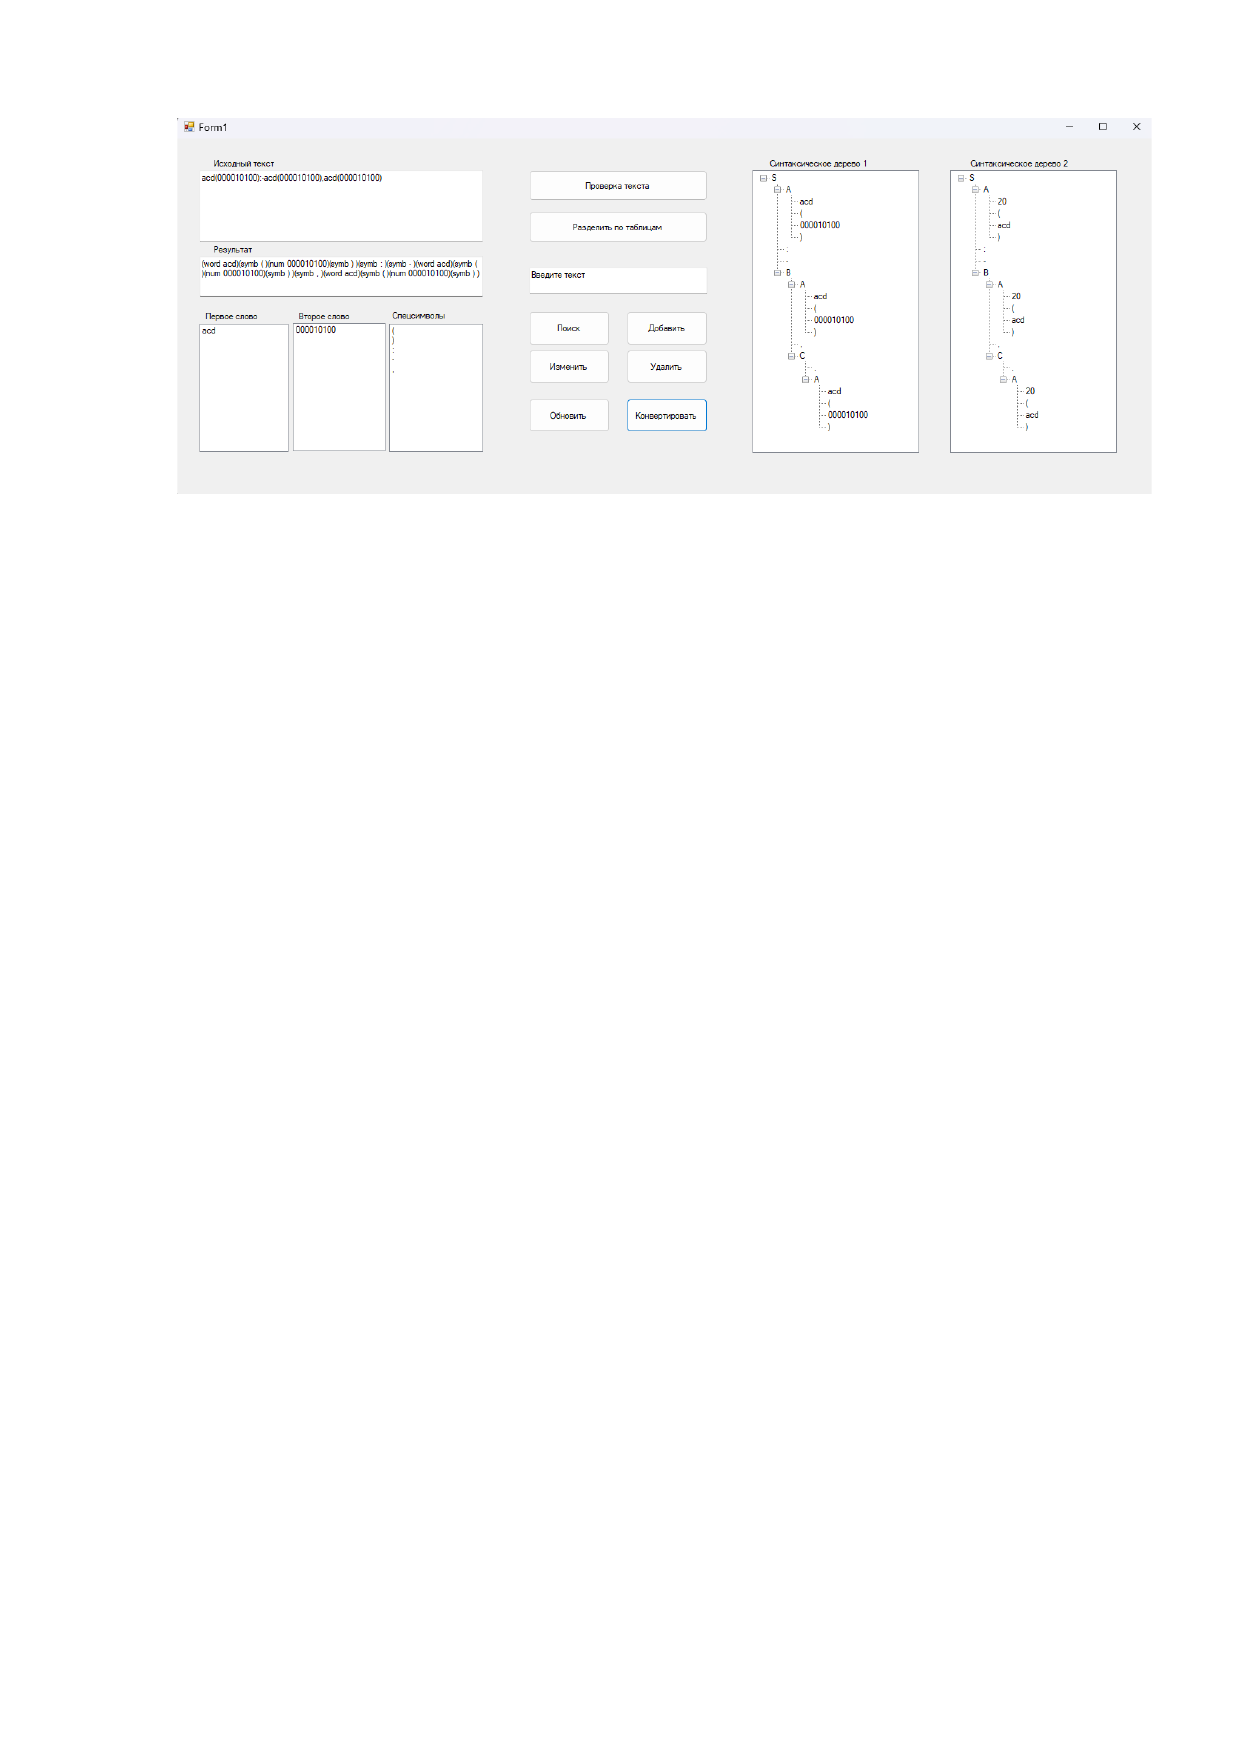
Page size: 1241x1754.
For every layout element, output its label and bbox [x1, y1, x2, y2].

picture [177, 118, 1152, 494]
